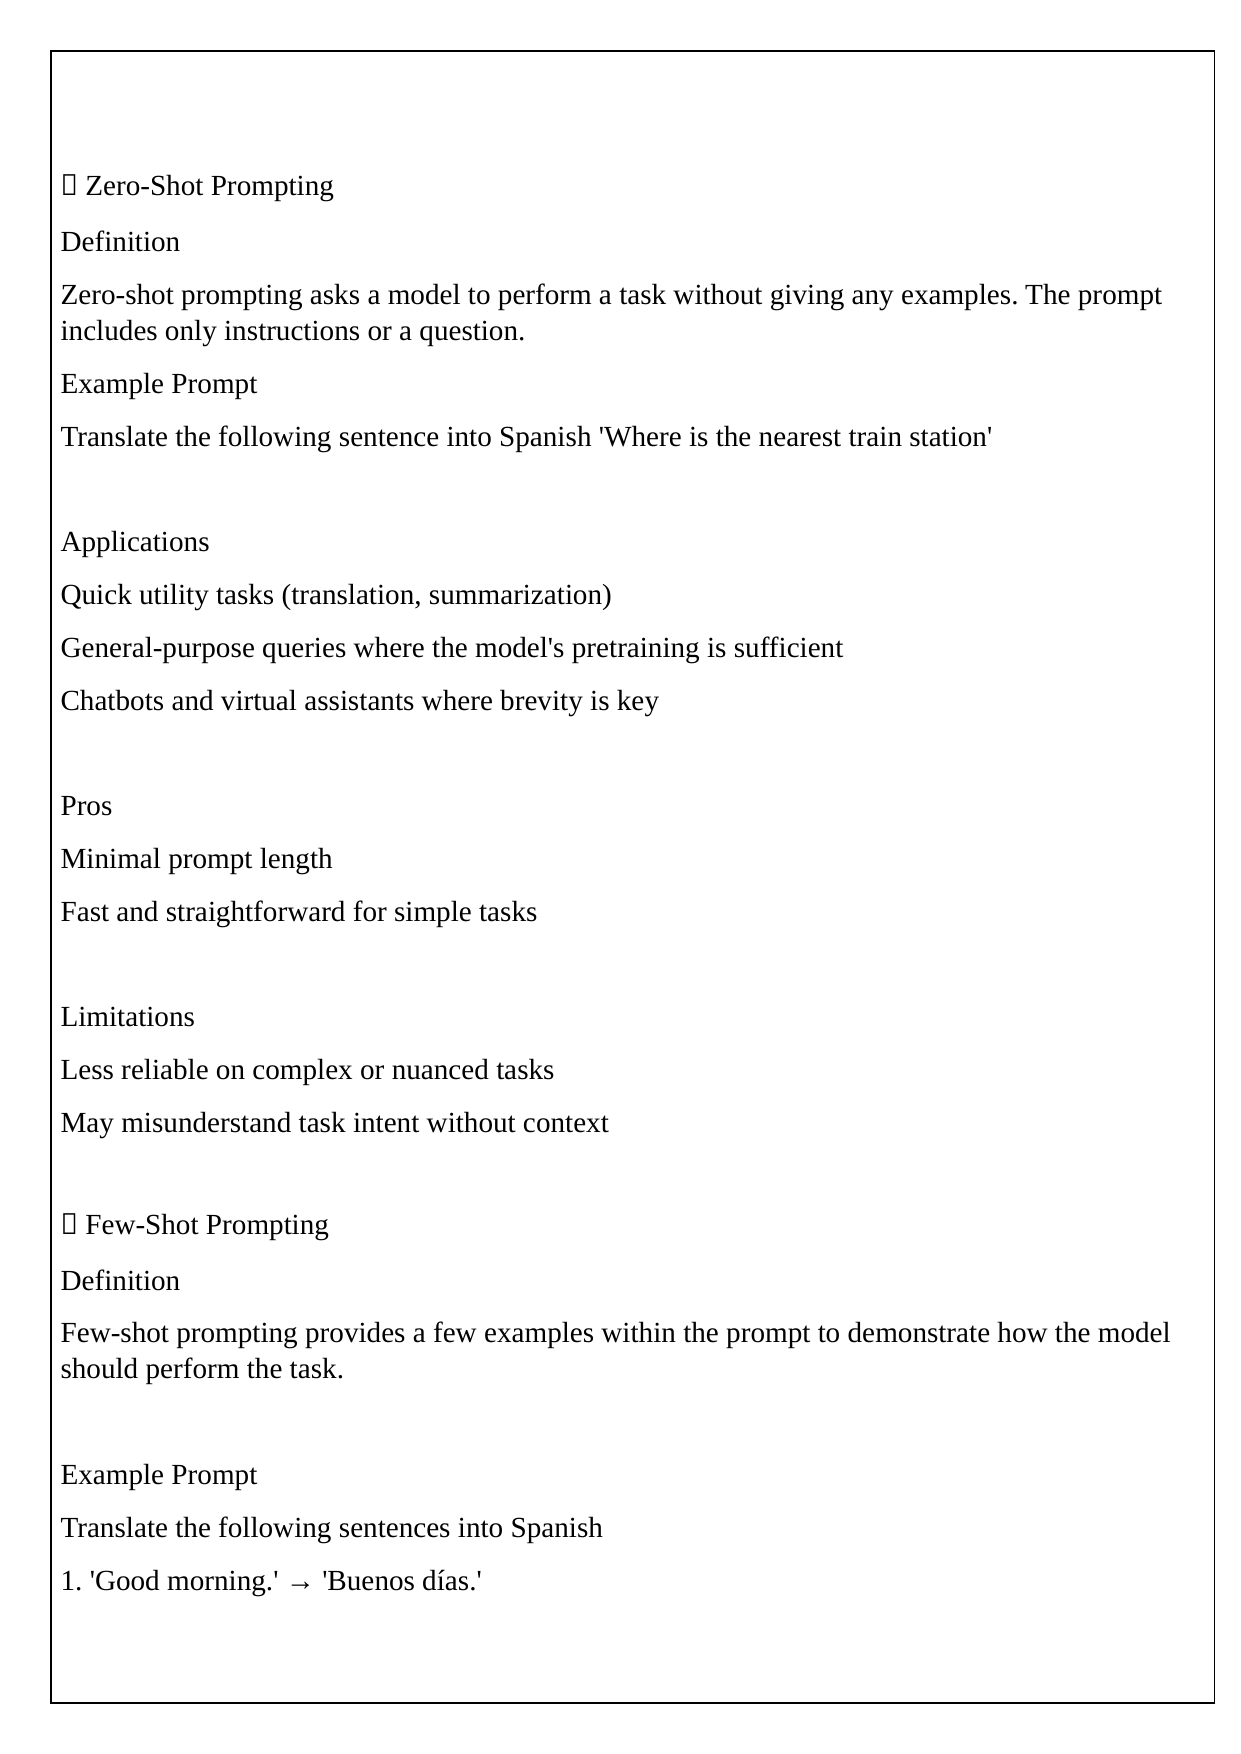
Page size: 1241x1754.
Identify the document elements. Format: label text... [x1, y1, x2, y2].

text Chatbots and virtual assistants where brevity is key [60, 683, 1214, 716]
text 1. 'Good morning.' → 'Buenos días.' [60, 1563, 1214, 1596]
text Definition [60, 1263, 1214, 1296]
text General-purpose queries where the model's pretraining is sufficient [60, 630, 1214, 663]
text Example Prompt [60, 1457, 1214, 1491]
text Example Prompt [60, 366, 1214, 399]
text Quick utility tasks (translation, summarization) [60, 577, 1214, 611]
text Limitations [60, 999, 1214, 1033]
text 🔹 Zero-Shot Prompting [60, 164, 1214, 204]
text Fast and straightforward for simple tasks [60, 894, 1214, 927]
text 🔹 Few-Shot Prompting [60, 1203, 1214, 1243]
text Minimal prompt length [60, 841, 1214, 875]
text Applications [60, 524, 1214, 558]
text Translate the following sentence into Spanish 'Where is the nearest train station' [60, 419, 1214, 452]
text Translate the following sentences into Spanish [60, 1510, 1214, 1543]
text Pros [60, 788, 1214, 822]
text Less reliable on complex or nuanced tasks [60, 1052, 1214, 1086]
text May misunderstand task intent without context [60, 1105, 1214, 1139]
text Definition [60, 224, 1214, 258]
text Zero-shot prompting asks a model to perform a task without giving any examples. The prompt includes only instructions or a question. [60, 277, 1214, 347]
text Few-shot prompting provides a few examples within the prompt to demonstrate how the model should perform the task. [60, 1315, 1214, 1385]
